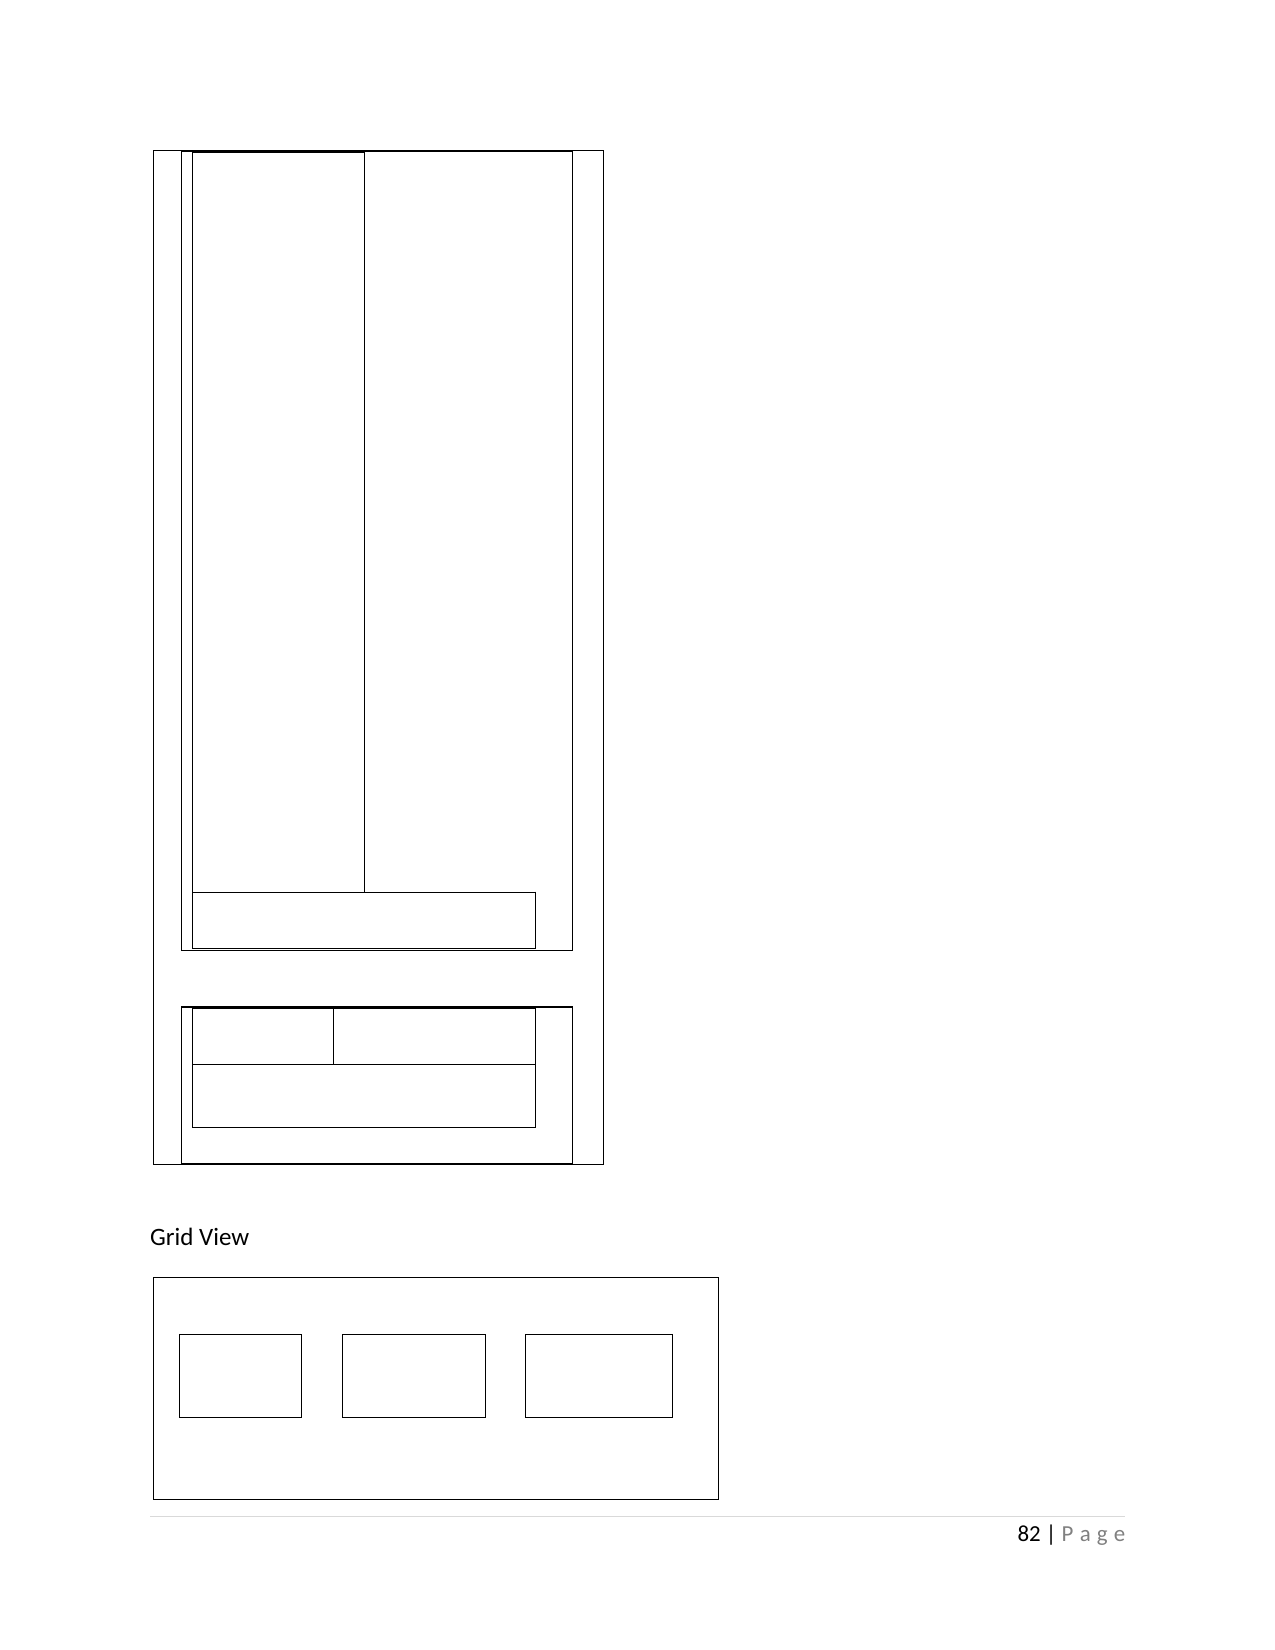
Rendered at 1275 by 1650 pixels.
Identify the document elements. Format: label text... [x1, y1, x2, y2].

table_header [193, 153, 364, 892]
table_header [154, 151, 603, 1164]
text Grid View [150, 1221, 1125, 1252]
table_header ……………… [154, 1278, 718, 1499]
